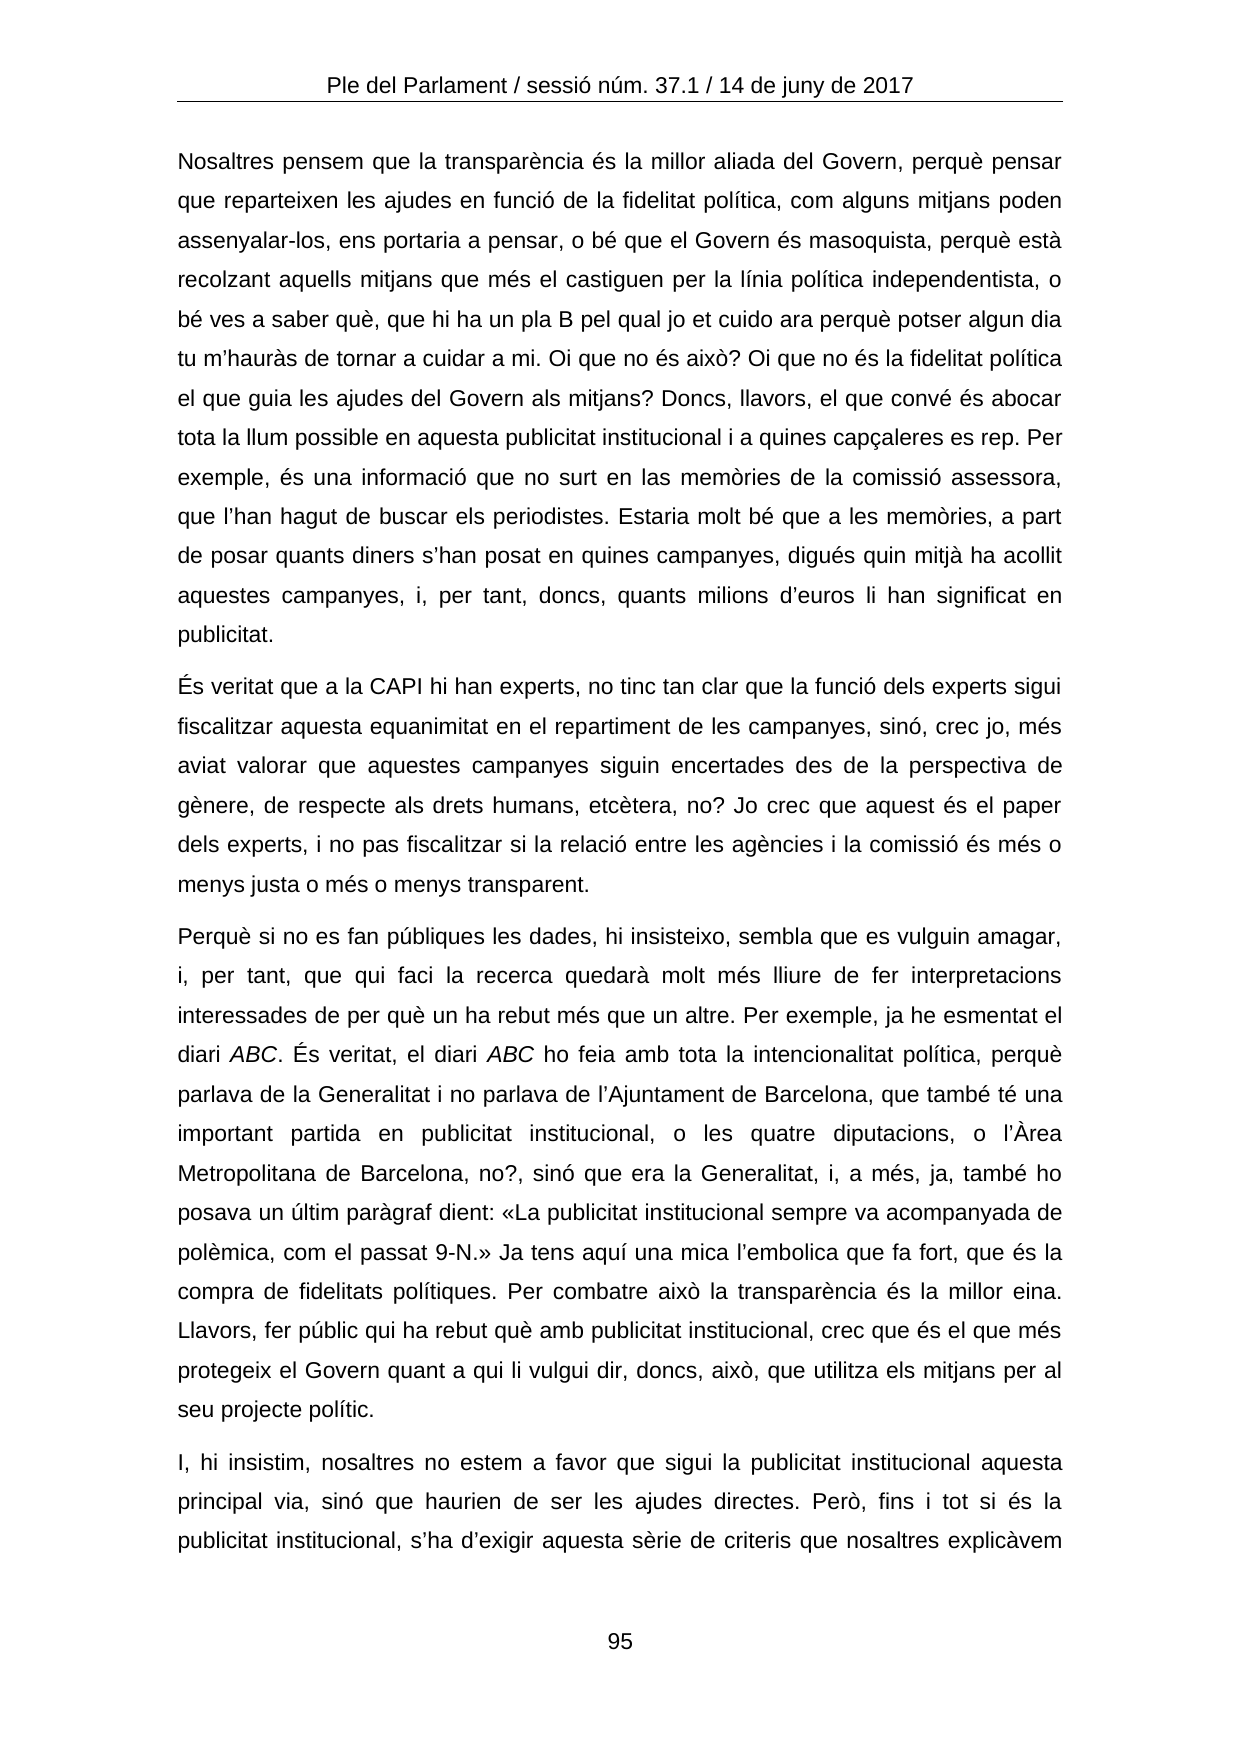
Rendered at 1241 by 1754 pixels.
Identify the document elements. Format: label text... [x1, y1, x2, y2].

text És veritat que a la CAPI hi han experts, no tinc tan clar que la funció dels experts sigui fiscalitzar aquesta equanimitat en el repartiment de les campanyes, sinó, crec jo, més aviat valorar que aquestes campanyes siguin encertades des de la perspectiva de gènere, de respecte als drets humans, etcètera, no? Jo crec que aquest és el paper dels experts, i no pas fiscalitzar si la relació entre les agències i la comissió és més o menys justa o més o menys transparent. [177, 673, 1063, 897]
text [177, 1448, 1063, 1554]
text Perquè si no es fan públiques les dades, hi insisteixo, sembla que es vulguin amagar, i, per tant, que qui faci la recerca quedarà molt més lliure de fer interpretacions interessades de per què un ha rebut més que un altre. Per exemple, ja he esmentat el diari ABC. És veritat, el diari ABC ho feia amb tota la intencionalitat política, perquè parlava de la Generalitat i no parlava de l’Ajuntament de Barcelona, que també té una important partida en publicitat institucional, o les quatre diputacions, o l’Àrea Metropolitana de Barcelona, no?, sinó que era la Generalitat, i, a més, ja, també ho posava un últim paràgraf dient: «La publicitat institucional sempre va acompanyada de polèmica, com el passat 9-N.» Ja tens aquí una mica l’embolica que fa fort, que és la compra de fidelitats polítiques. Per combatre això la transparència és la millor eina. Llavors, fer públic qui ha rebut què amb publicitat institucional, crec que és el que més protegeix el Govern quant a qui li vulgui dir, doncs, això, que utilitza els mitjans per al seu projecte polític. [177, 923, 1063, 1423]
text Nosaltres pensem que la transparència és la millor aliada del Govern, perquè pensar que reparteixen les ajudes en funció de la fidelitat política, com alguns mitjans poden assenyalar-los, ens portaria a pensar, o bé que el Govern és masoquista, perquè està recolzant aquells mitjans que més el castiguen per la línia política independentista, o bé ves a saber què, que hi ha un pla B pel qual jo et cuido ara perquè potser algun dia tu m’hauràs de tornar a cuidar a mi. Oi que no és això? Oi que no és la fidelitat política el que guia les ajudes del Govern als mitjans? Doncs, llavors, el que convé és abocar tota la llum possible en aquesta publicitat institucional i a quines capçaleres es rep. Per exemple, és una informació que no surt en las memòries de la comissió assessora, que l’han hagut de buscar els periodistes. Estaria molt bé que a les memòries, a part de posar quants diners s’han posat en quines campanyes, digués quin mitjà ha acollit aquestes campanyes, i, per tant, doncs, quants milions d’euros li han significat en publicitat. [177, 148, 1063, 648]
